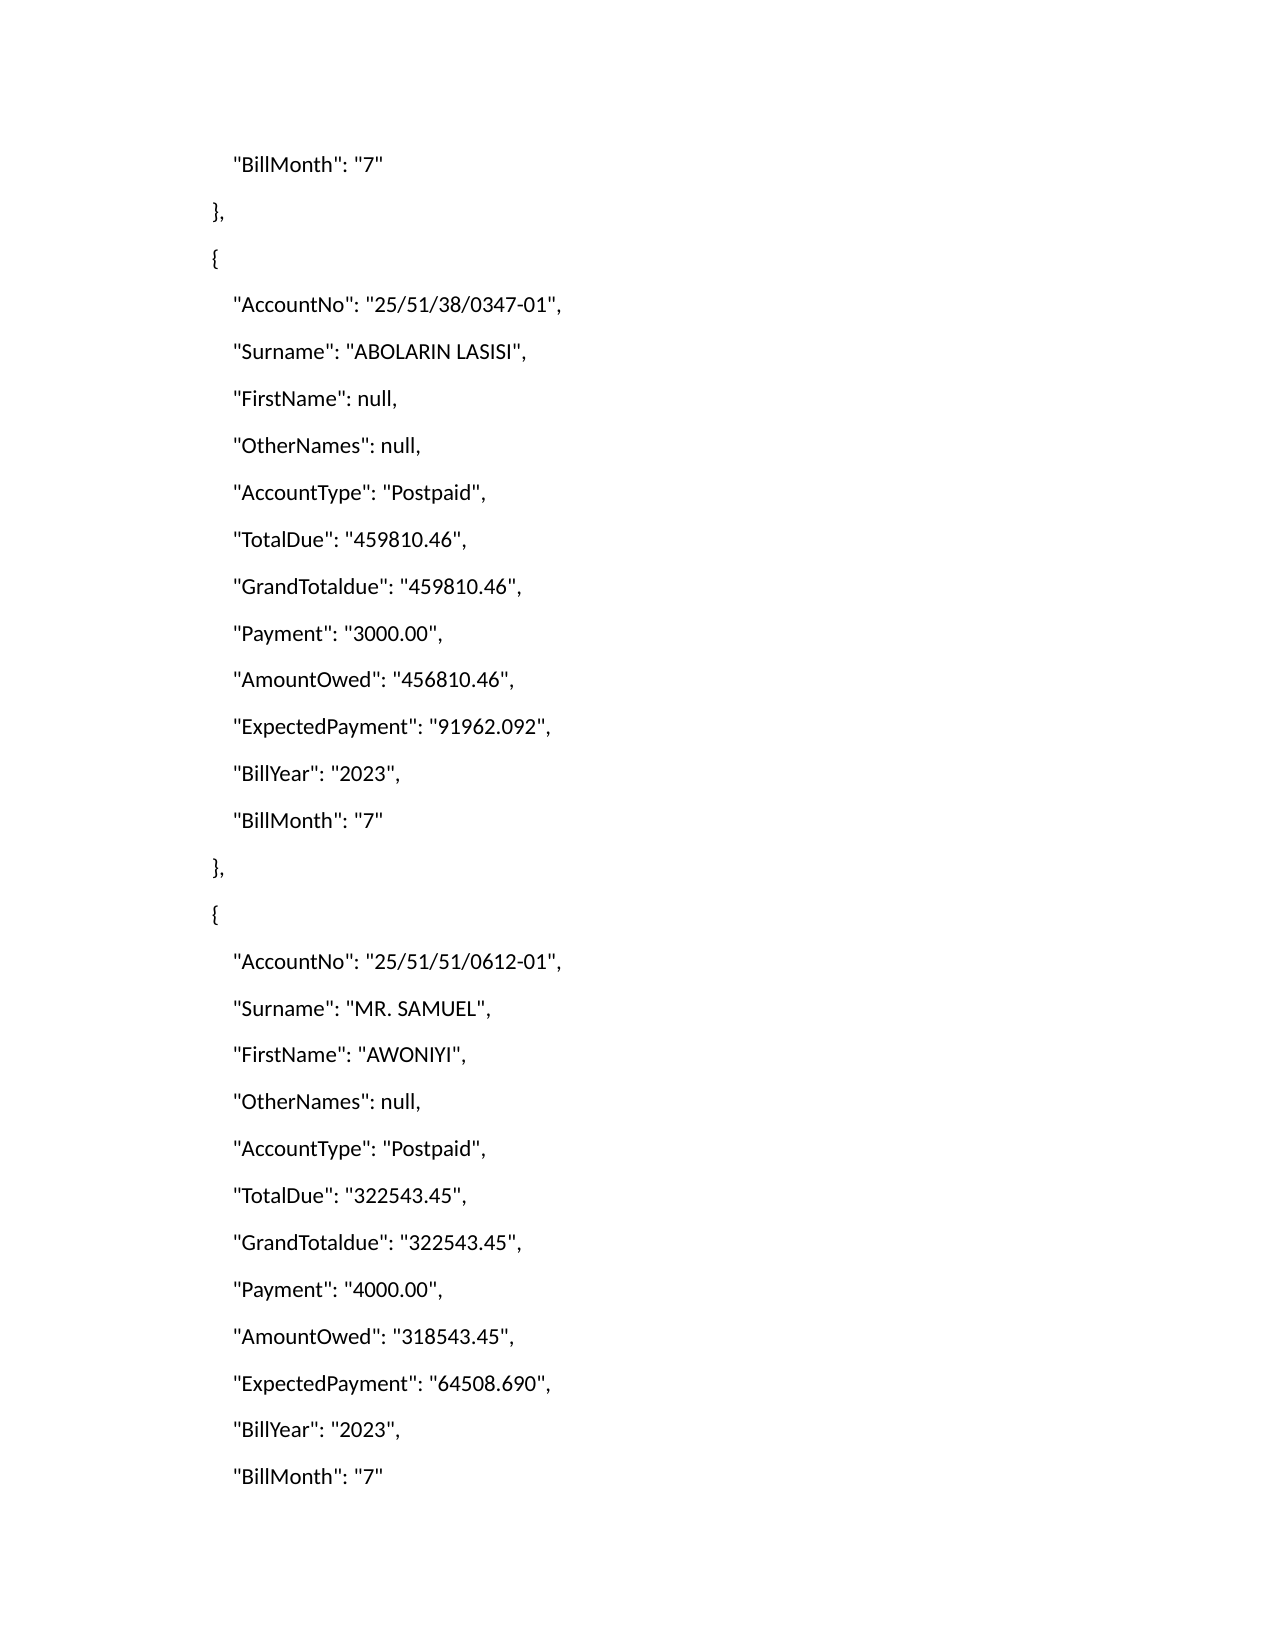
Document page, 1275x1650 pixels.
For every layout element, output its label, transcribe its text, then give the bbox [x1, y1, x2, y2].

text "AmountOwed": "456810.46", [150, 666, 1125, 694]
text "AccountType": "Postpaid", [150, 1134, 1125, 1162]
text "TotalDue": "459810.46", [150, 525, 1125, 553]
text "AccountNo": "25/51/51/0612-01", [150, 947, 1125, 975]
text "BillMonth": "7" [150, 806, 1125, 834]
text "BillMonth": "7" [150, 150, 1125, 178]
text "Surname": "ABOLARIN LASISI", [150, 337, 1125, 366]
text }, [150, 853, 1125, 881]
text }, [150, 197, 1125, 225]
text "AccountType": "Postpaid", [150, 478, 1125, 506]
text "TotalDue": "322543.45", [150, 1181, 1125, 1209]
text "OtherNames": null, [150, 431, 1125, 459]
text "GrandTotaldue": "322543.45", [150, 1228, 1125, 1256]
text "AmountOwed": "318543.45", [150, 1322, 1125, 1350]
text "BillYear": "2023", [150, 1416, 1125, 1444]
text "ExpectedPayment": "91962.092", [150, 712, 1125, 741]
text "FirstName": null, [150, 384, 1125, 412]
text "FirstName": "AWONIYI", [150, 1041, 1125, 1069]
text "BillYear": "2023", [150, 759, 1125, 787]
text "BillMonth": "7" [150, 1462, 1125, 1491]
text "ExpectedPayment": "64508.690", [150, 1369, 1125, 1397]
text "Surname": "MR. SAMUEL", [150, 994, 1125, 1022]
text "Payment": "3000.00", [150, 619, 1125, 647]
text { [150, 900, 1125, 928]
text "OtherNames": null, [150, 1087, 1125, 1116]
text "GrandTotaldue": "459810.46", [150, 572, 1125, 600]
text "AccountNo": "25/51/38/0347-01", [150, 291, 1125, 319]
text "Payment": "4000.00", [150, 1275, 1125, 1303]
text { [150, 244, 1125, 272]
